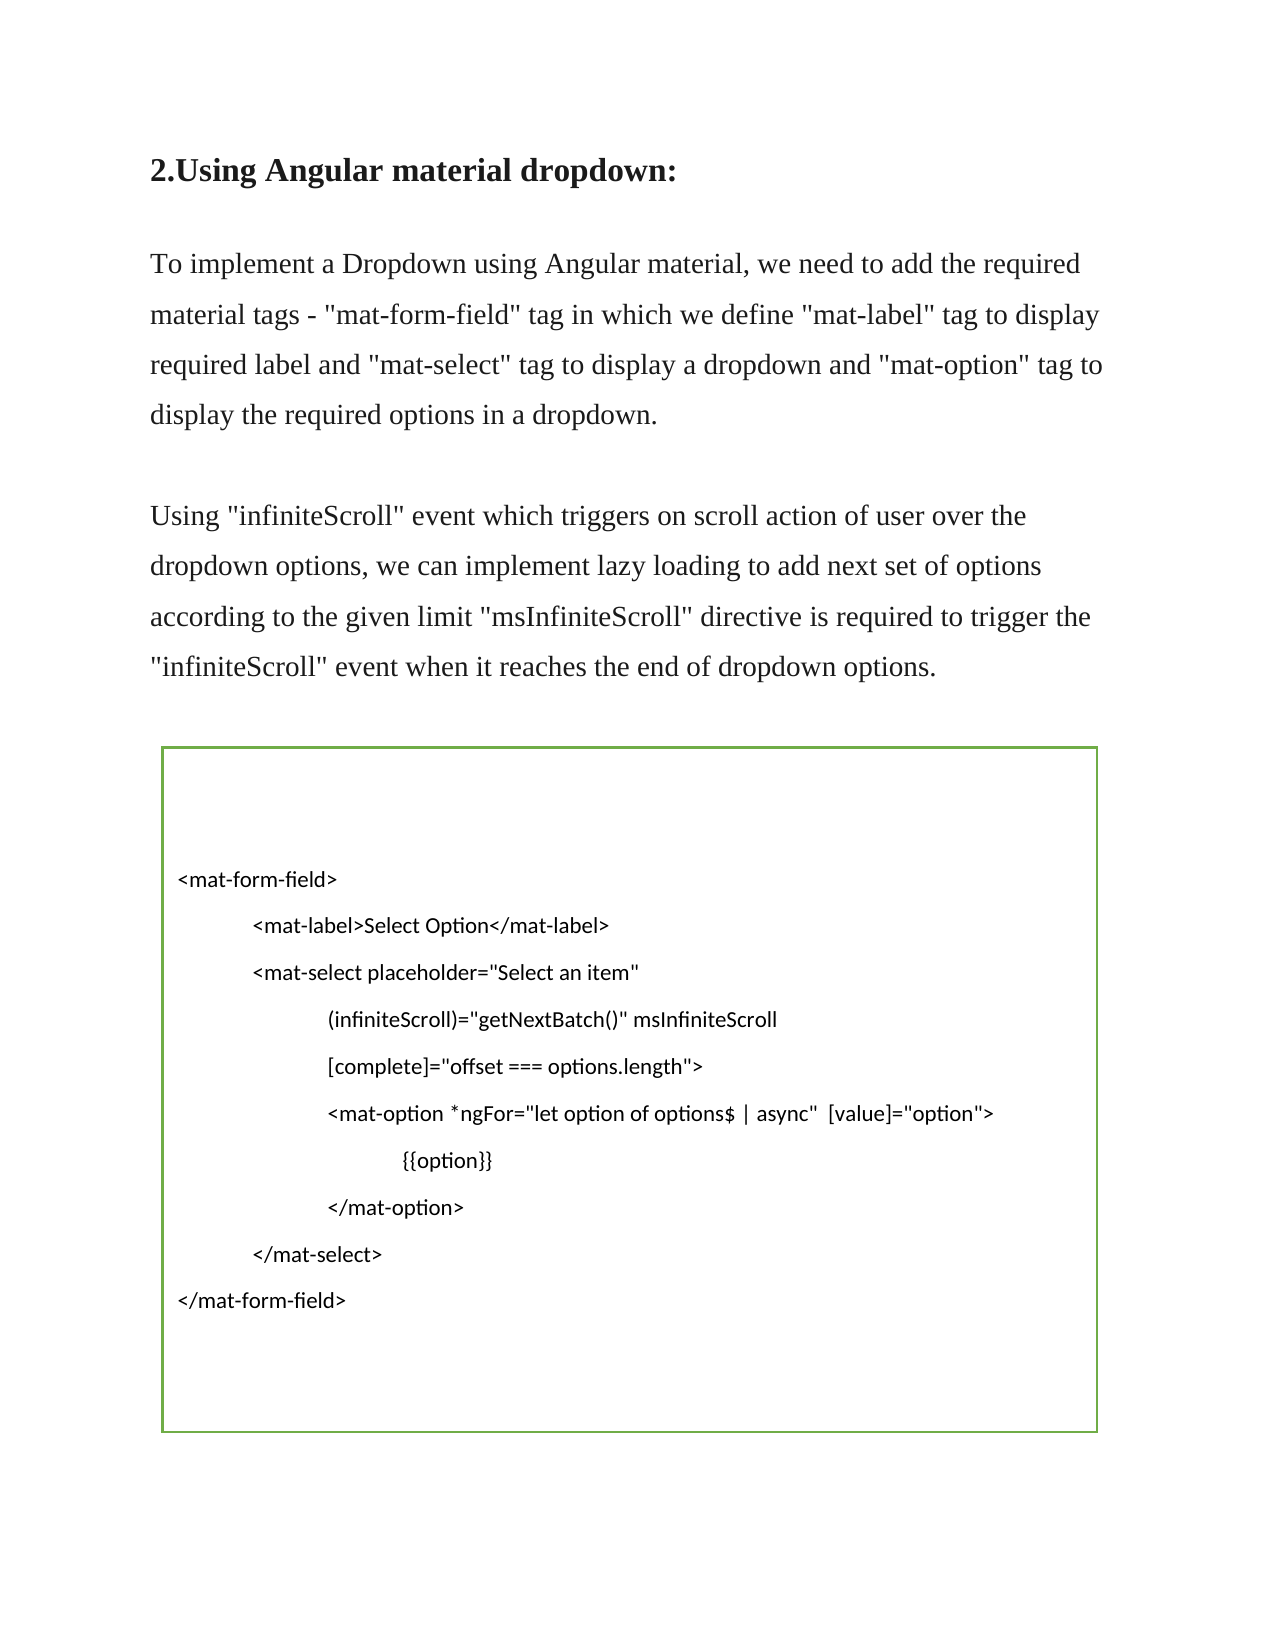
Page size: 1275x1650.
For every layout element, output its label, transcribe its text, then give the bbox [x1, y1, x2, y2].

text 2.Using Angular material dropdown: [150, 150, 1125, 188]
text To implement a Dropdown using Angular material, we need to add the required material tags - "mat-form-field" tag in which we define "mat-label" tag to display required label and "mat-select" tag to display a dropdown and "mat-option" tag to display the required options in a dropdown. Using "infiniteScroll" event which triggers on scroll action of user over the dropdown options, we can implement lazy loading to add next set of options according to the given limit "msInfiniteScroll" directive is required to trigger the "infiniteScroll" event when it reaches the end of dropdown options. [150, 247, 1125, 683]
